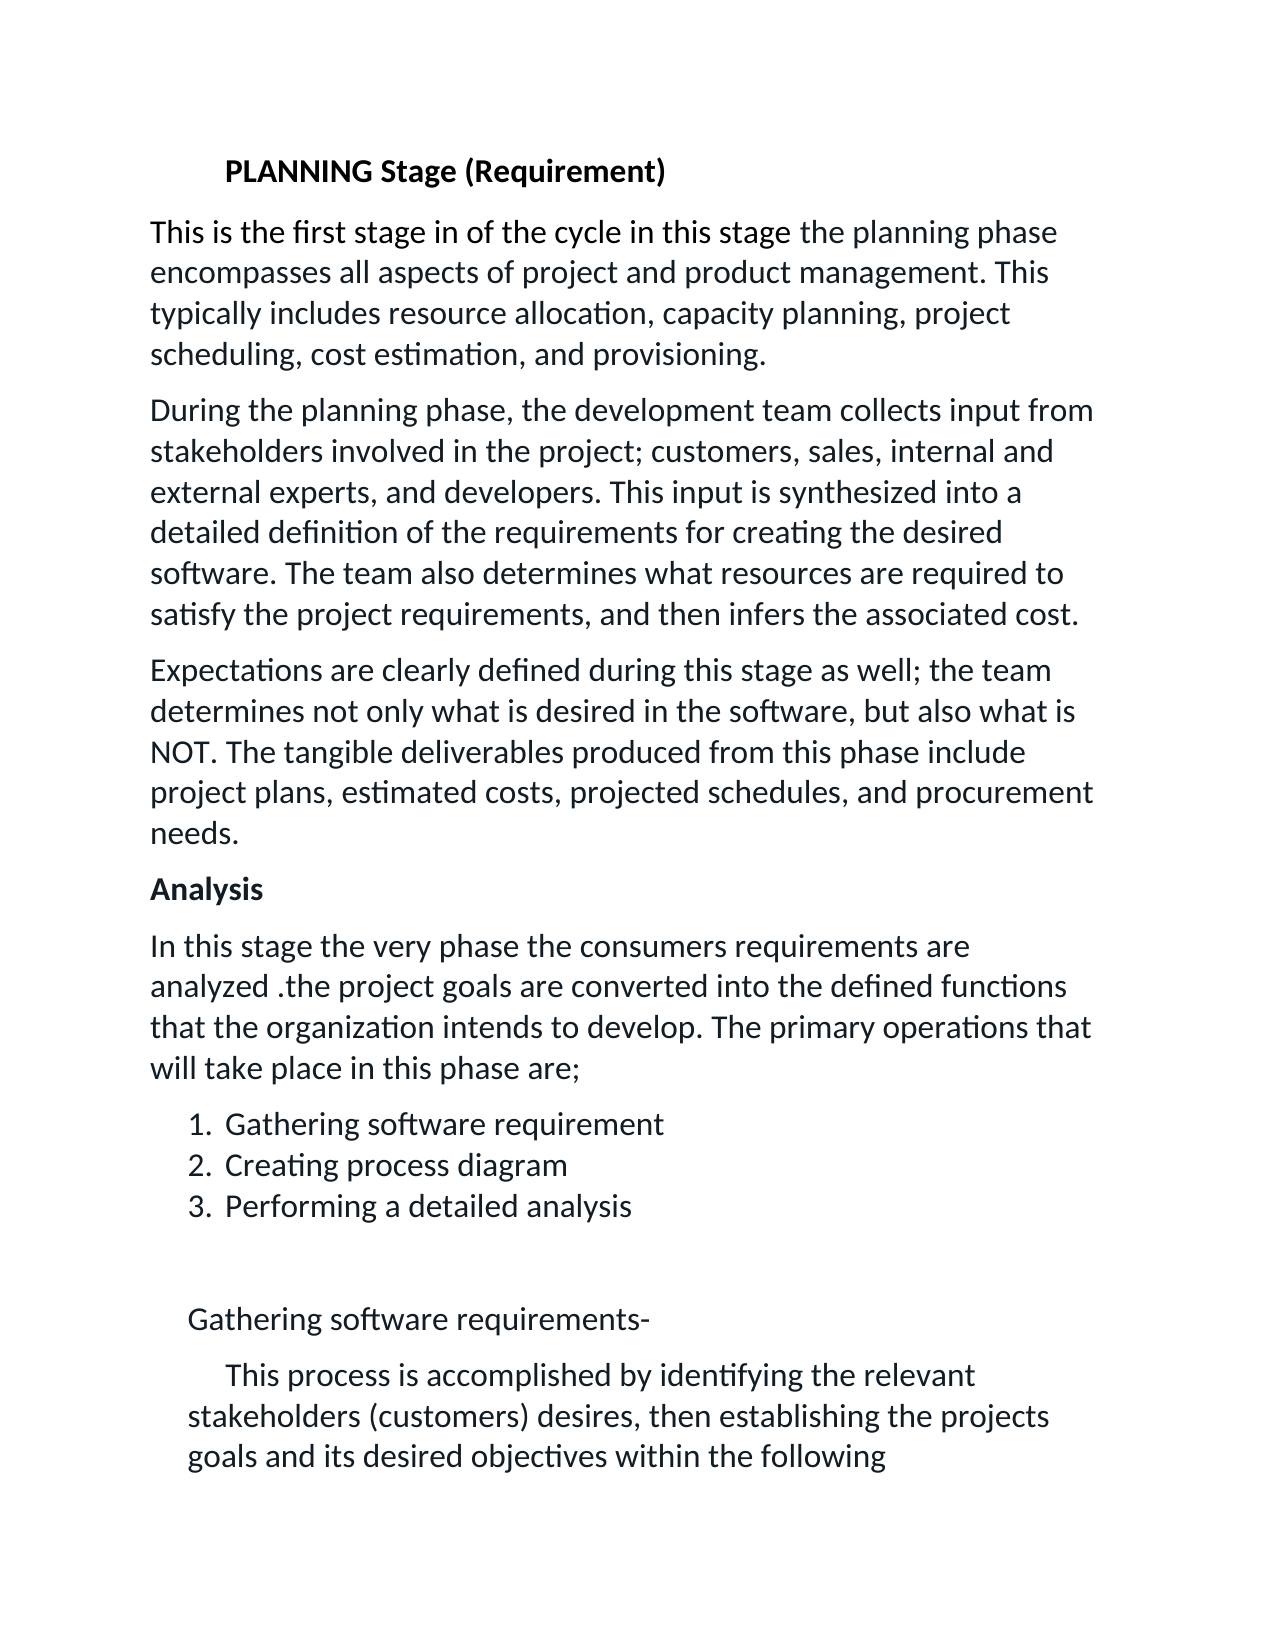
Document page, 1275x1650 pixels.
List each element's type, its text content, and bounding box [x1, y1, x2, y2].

text This is the first stage in of the cycle in this stage the planning phase encompasses all aspects of project and product management. This typically includes resource allocation, capacity planning, project scheduling, cost estimation, and provisioning. [150, 211, 1125, 373]
text PLANNING Stage (Requirement) [225, 150, 1125, 191]
text Analysis [150, 868, 1125, 909]
text In this stage the very phase the consumers requirements are analyzed .the project goals are converted into the defined functions that the organization intends to develop. The primary operations that will take place in this phase are; [150, 925, 1125, 1088]
text Gathering software requirements- [187, 1297, 1125, 1338]
text During the planning phase, the development team collects input from stakeholders involved in the project; customers, sales, internal and external experts, and developers. This input is synthesized into a detailed definition of the requirements for creating the desired software. The team also determines what resources are required to satisfy the project requirements, and then infers the associated cost. [150, 389, 1125, 633]
list Performing a detailed analysis [187, 1185, 1125, 1226]
text Expectations are clearly defined during this stage as well; the team determines not only what is desired in the software, but also what is NOT. The tangible deliverables produced from this phase include project plans, estimated costs, projected schedules, and procurement needs. [150, 649, 1125, 853]
text This process is accomplished by identifying the relevant stakeholders (customers) desires, then establishing the projects goals and its desired objectives within the following [187, 1354, 1125, 1476]
list Gathering software requirement [187, 1103, 1125, 1144]
list Creating process diagram [187, 1144, 1125, 1185]
